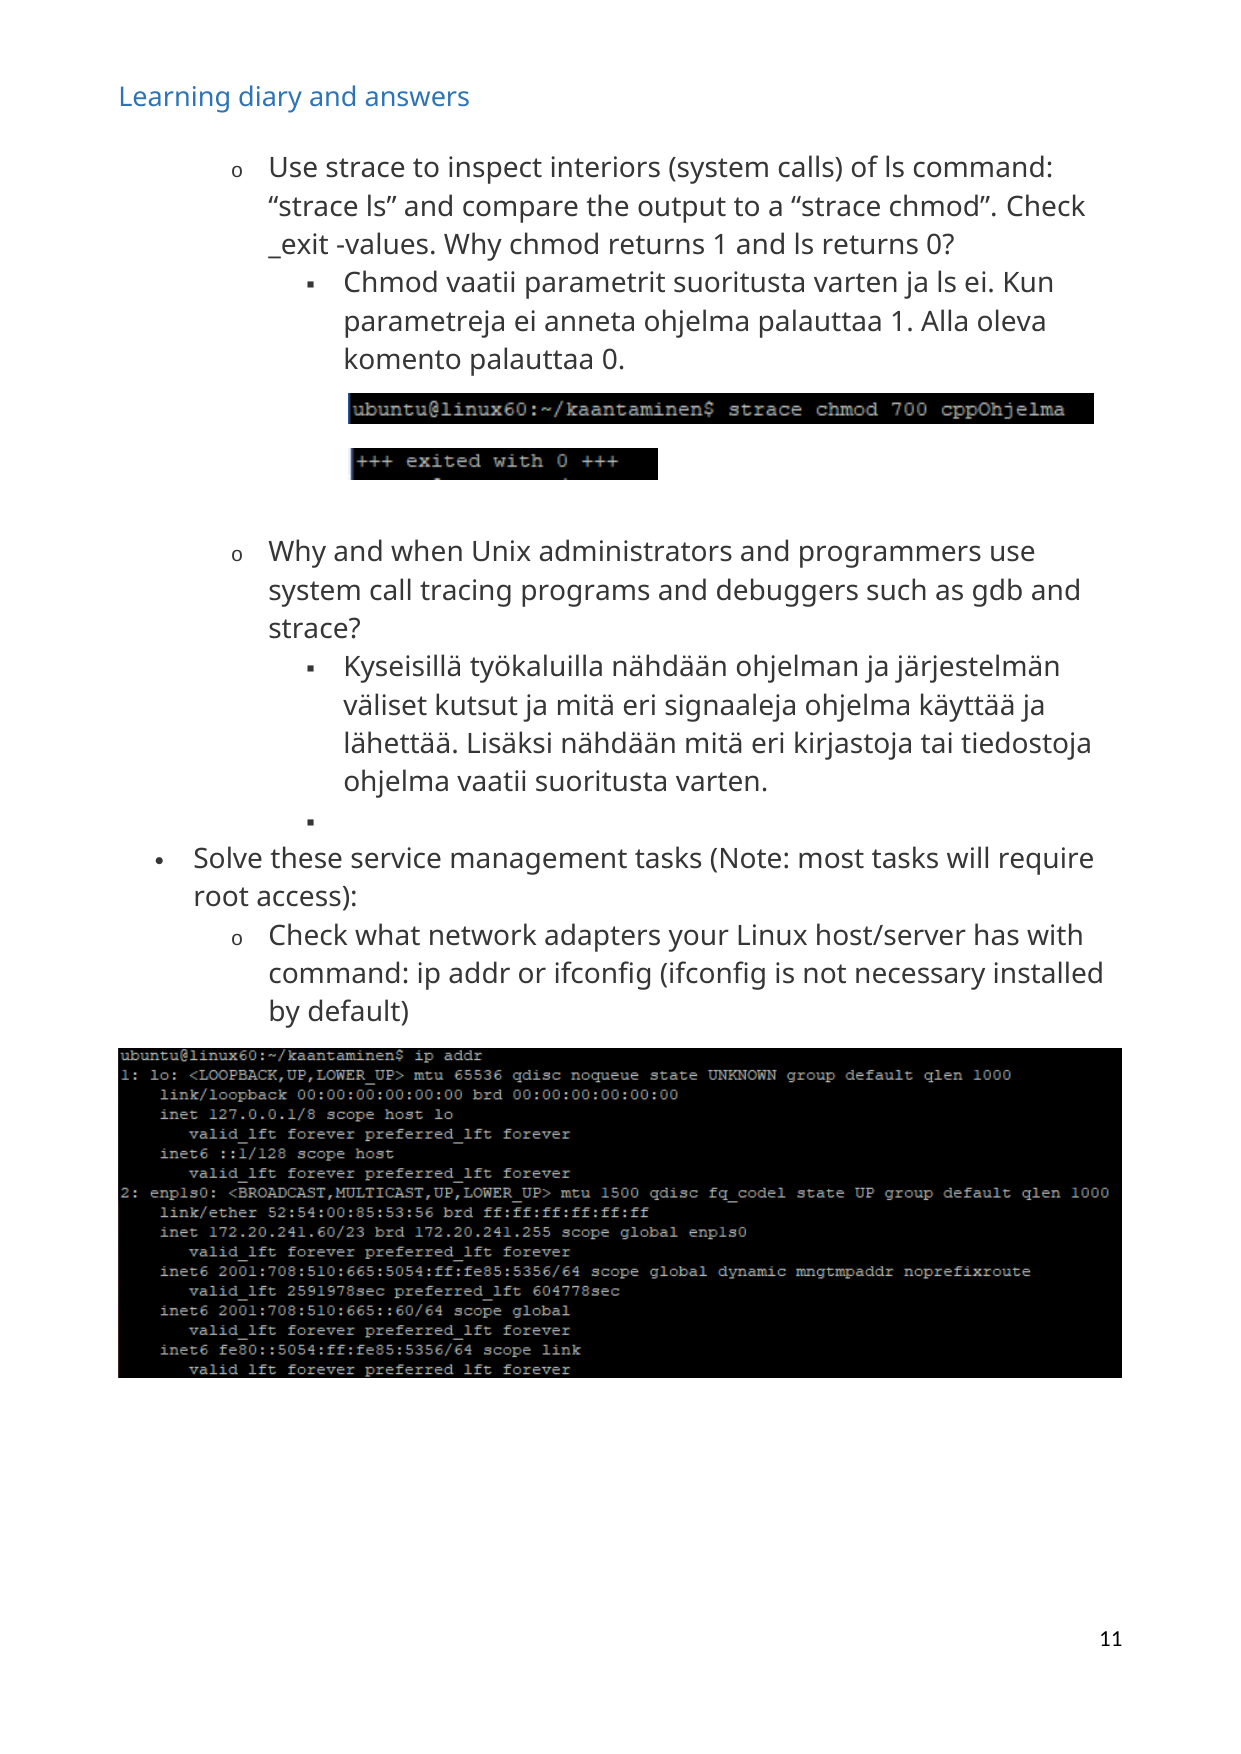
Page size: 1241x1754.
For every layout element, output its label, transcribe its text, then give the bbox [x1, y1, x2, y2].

list Solve these service management tasks (Note: most tasks will require root access): [156, 838, 1122, 915]
list Chmod vaatii parametrit suoritusta varten ja ls ei. Kun parametreja ei anneta ohjelma palauttaa 1. Alla oleva komento palauttaa 0. [306, 263, 1122, 378]
list Kyseisillä työkaluilla nähdään ohjelman ja järjestelmän väliset kutsut ja mitä eri signaaleja ohjelma käyttää ja lähettää. Lisäksi nähdään mitä eri kirjastoja tai tiedostoja ohjelma vaatii suoritusta varten. [306, 646, 1122, 800]
picture [348, 448, 658, 480]
picture [348, 393, 1094, 424]
list Use strace to inspect interiors (system calls) of ls command: “strace ls” and compare the output to a “strace chmod”. Check _exit -values. Why chmod returns 1 and ls returns 0? [231, 148, 1122, 263]
picture [118, 1048, 1122, 1378]
list Why and when Unix administrators and programmers use system call tracing programs and debuggers such as gdb and strace? [231, 531, 1122, 646]
list Check what network adapters your Linux host/server has with command: ip addr or ifconfig (ifconfig is not necessary installed by default) [231, 915, 1122, 1030]
